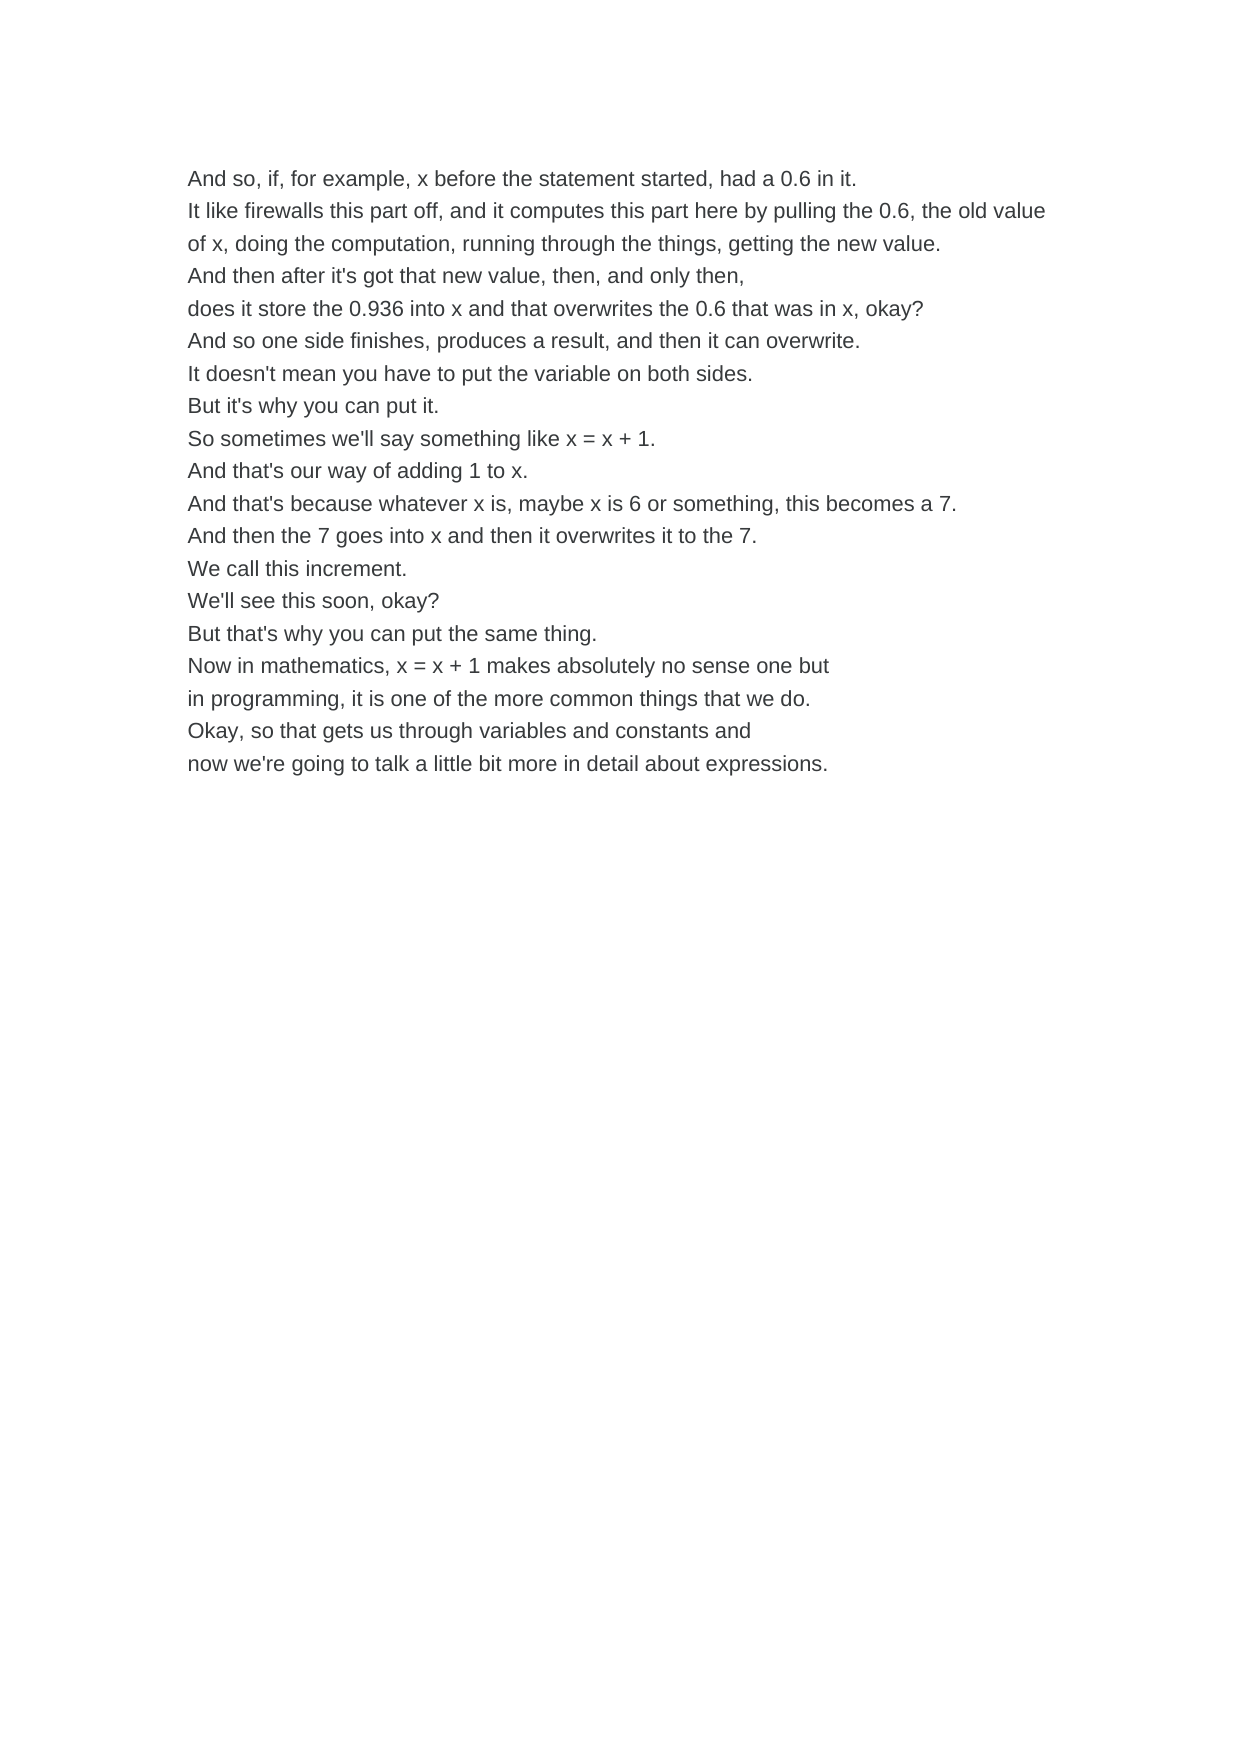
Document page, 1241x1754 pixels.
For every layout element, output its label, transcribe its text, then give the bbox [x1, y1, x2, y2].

text But that's why you can put the same thing. [187, 617, 1053, 649]
text We'll see this soon, okay? [187, 584, 1053, 617]
text We call this increment. [187, 552, 1053, 584]
text It doesn't mean you have to put the variable on both sides. [187, 357, 1053, 389]
text in programming, it is one of the more common things that we do. [187, 682, 1053, 714]
text But it's why you can put it. [187, 389, 1053, 422]
text Now in mathematics, x = x + 1 makes absolutely no sense one but [187, 649, 1053, 682]
text It like firewalls this part off, and it computes this part here by pulling the 0.6, the old value of x, doing the computation, running through the things, getting the new value. [187, 194, 1053, 259]
text And then after it's got that new value, then, and only then, [187, 259, 1053, 292]
text And so one side finishes, produces a result, and then it can overwrite. [187, 324, 1053, 357]
text And then the 7 goes into x and then it overwrites it to the 7. [187, 519, 1053, 552]
text So sometimes we'll say something like x = x + 1. [187, 422, 1053, 454]
text now we're going to talk a little bit more in detail about expressions. [187, 747, 1053, 779]
text And that's our way of adding 1 to x. [187, 454, 1053, 487]
text does it store the 0.936 into x and that overwrites the 0.6 that was in x, okay? [187, 292, 1053, 324]
text And so, if, for example, x before the statement started, had a 0.6 in it. [187, 162, 1053, 194]
text And that's because whatever x is, maybe x is 6 or something, this becomes a 7. [187, 487, 1053, 519]
text Okay, so that gets us through variables and constants and [187, 714, 1053, 747]
